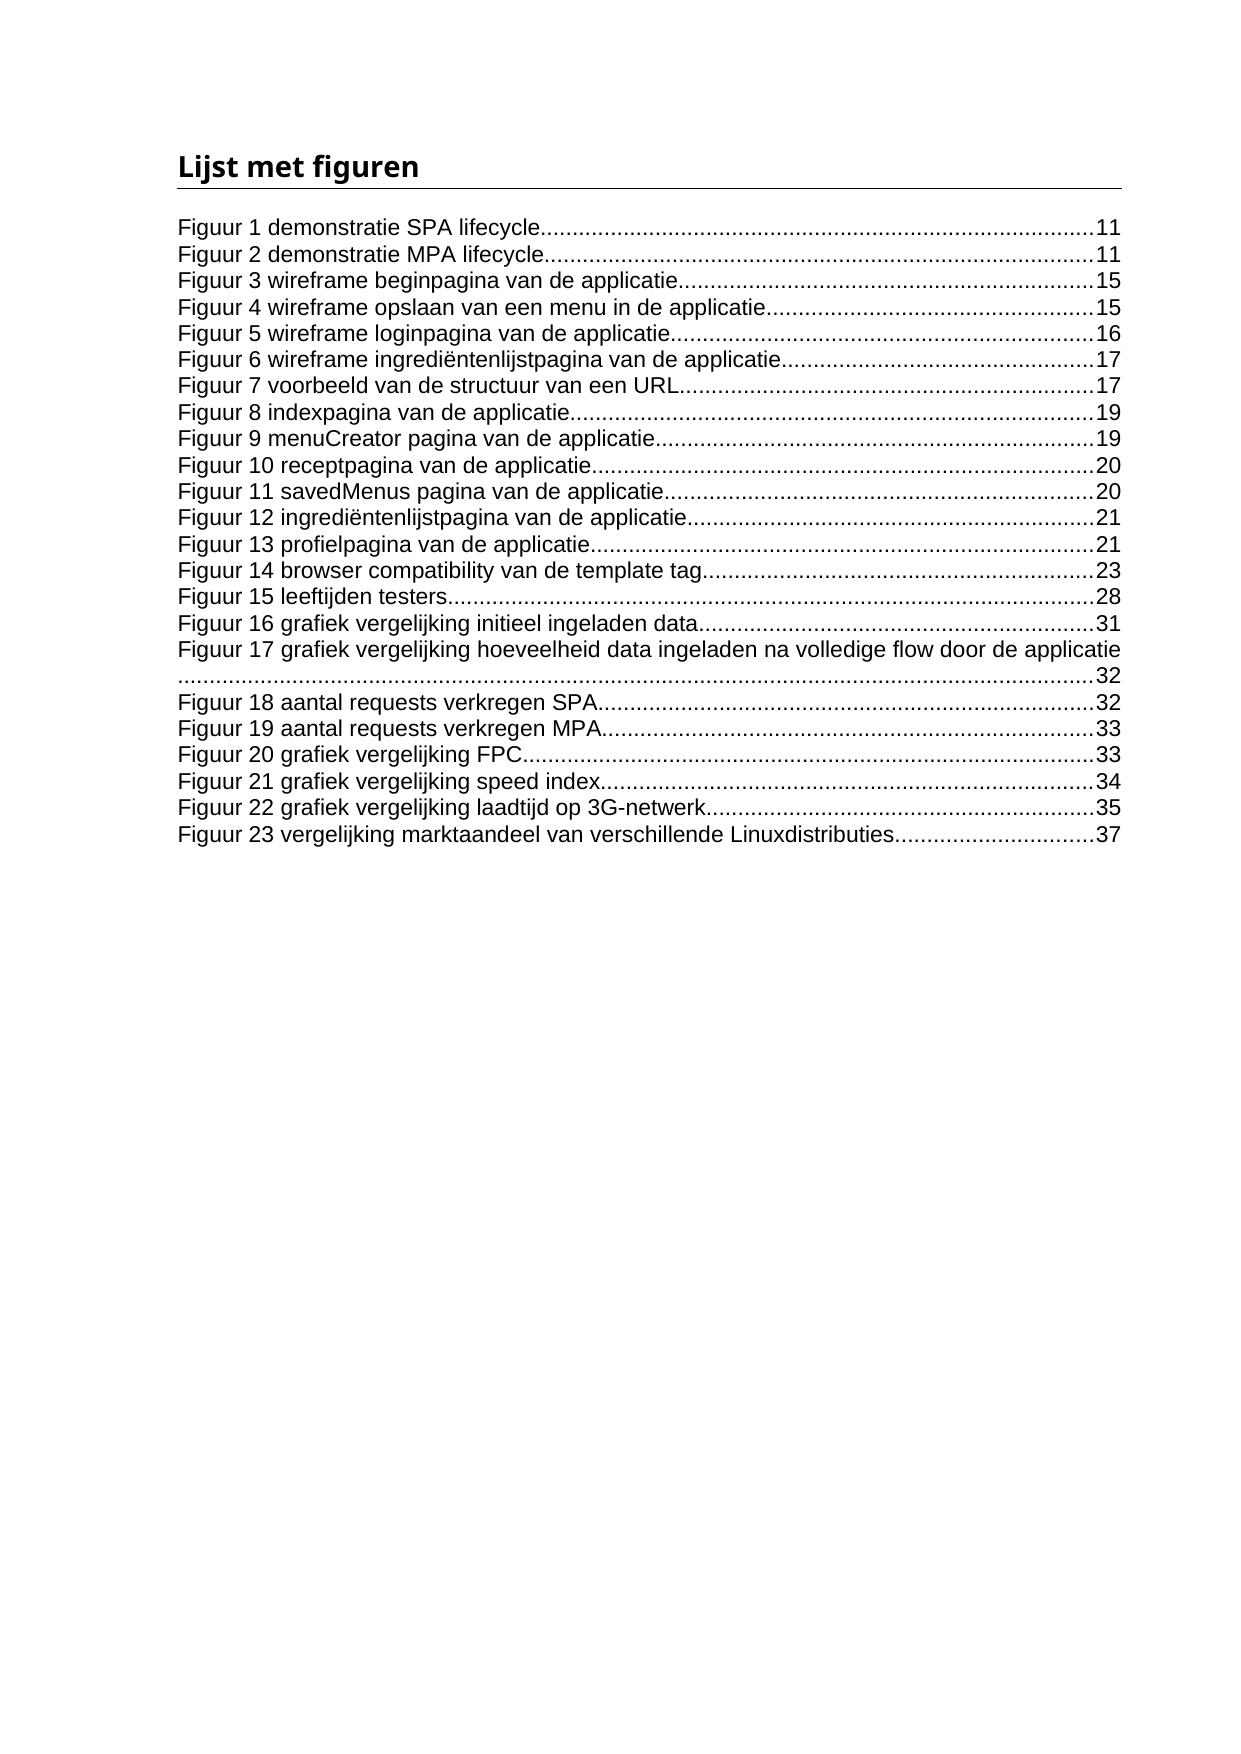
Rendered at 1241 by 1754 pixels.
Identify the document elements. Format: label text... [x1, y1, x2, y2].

text Figuur 6 wireframe ingrediëntenlijstpagina van de applicatie 17 [177, 346, 1122, 372]
text Figuur 7 voorbeeld van de structuur van een URL 17 [177, 372, 1122, 399]
text Lijst met figuren [177, 147, 1122, 188]
text Figuur 17 grafiek vergelijking hoeveelheid data ingeladen na volledige flow door de applicatie 32 [177, 636, 1122, 689]
text Figuur 3 wireframe beginpagina van de applicatie 15 [177, 267, 1122, 293]
text Figuur 4 wireframe opslaan van een menu in de applicatie 15 [177, 293, 1122, 320]
text Figuur 23 vergelijking marktaandeel van verschillende Linuxdistributies 37 [177, 821, 1122, 847]
text Figuur 9 menuCreator pagina van de applicatie 19 [177, 425, 1122, 452]
text Figuur 5 wireframe loginpagina van de applicatie 16 [177, 320, 1122, 346]
text Figuur 14 browser compatibility van de template tag 23 [177, 557, 1122, 583]
text Figuur 2 demonstratie MPA lifecycle 11 [177, 241, 1122, 267]
text Figuur 21 grafiek vergelijking speed index 34 [177, 768, 1122, 794]
text Figuur 19 aantal requests verkregen MPA 33 [177, 715, 1122, 741]
text Figuur 12 ingrediëntenlijstpagina van de applicatie 21 [177, 504, 1122, 531]
text Figuur 10 receptpagina van de applicatie 20 [177, 452, 1122, 478]
text Figuur 11 savedMenus pagina van de applicatie 20 [177, 478, 1122, 504]
text Figuur 8 indexpagina van de applicatie 19 [177, 399, 1122, 425]
text Figuur 15 leeftijden testers 28 [177, 583, 1122, 610]
text Figuur 18 aantal requests verkregen SPA 32 [177, 689, 1122, 715]
text Figuur 22 grafiek vergelijking laadtijd op 3G-netwerk 35 [177, 794, 1122, 821]
text Figuur 13 profielpagina van de applicatie 21 [177, 531, 1122, 557]
text Figuur 16 grafiek vergelijking initieel ingeladen data 31 [177, 610, 1122, 636]
text Figuur 20 grafiek vergelijking FPC 33 [177, 741, 1122, 768]
text Figuur 1 demonstratie SPA lifecycle 11 [177, 214, 1122, 241]
